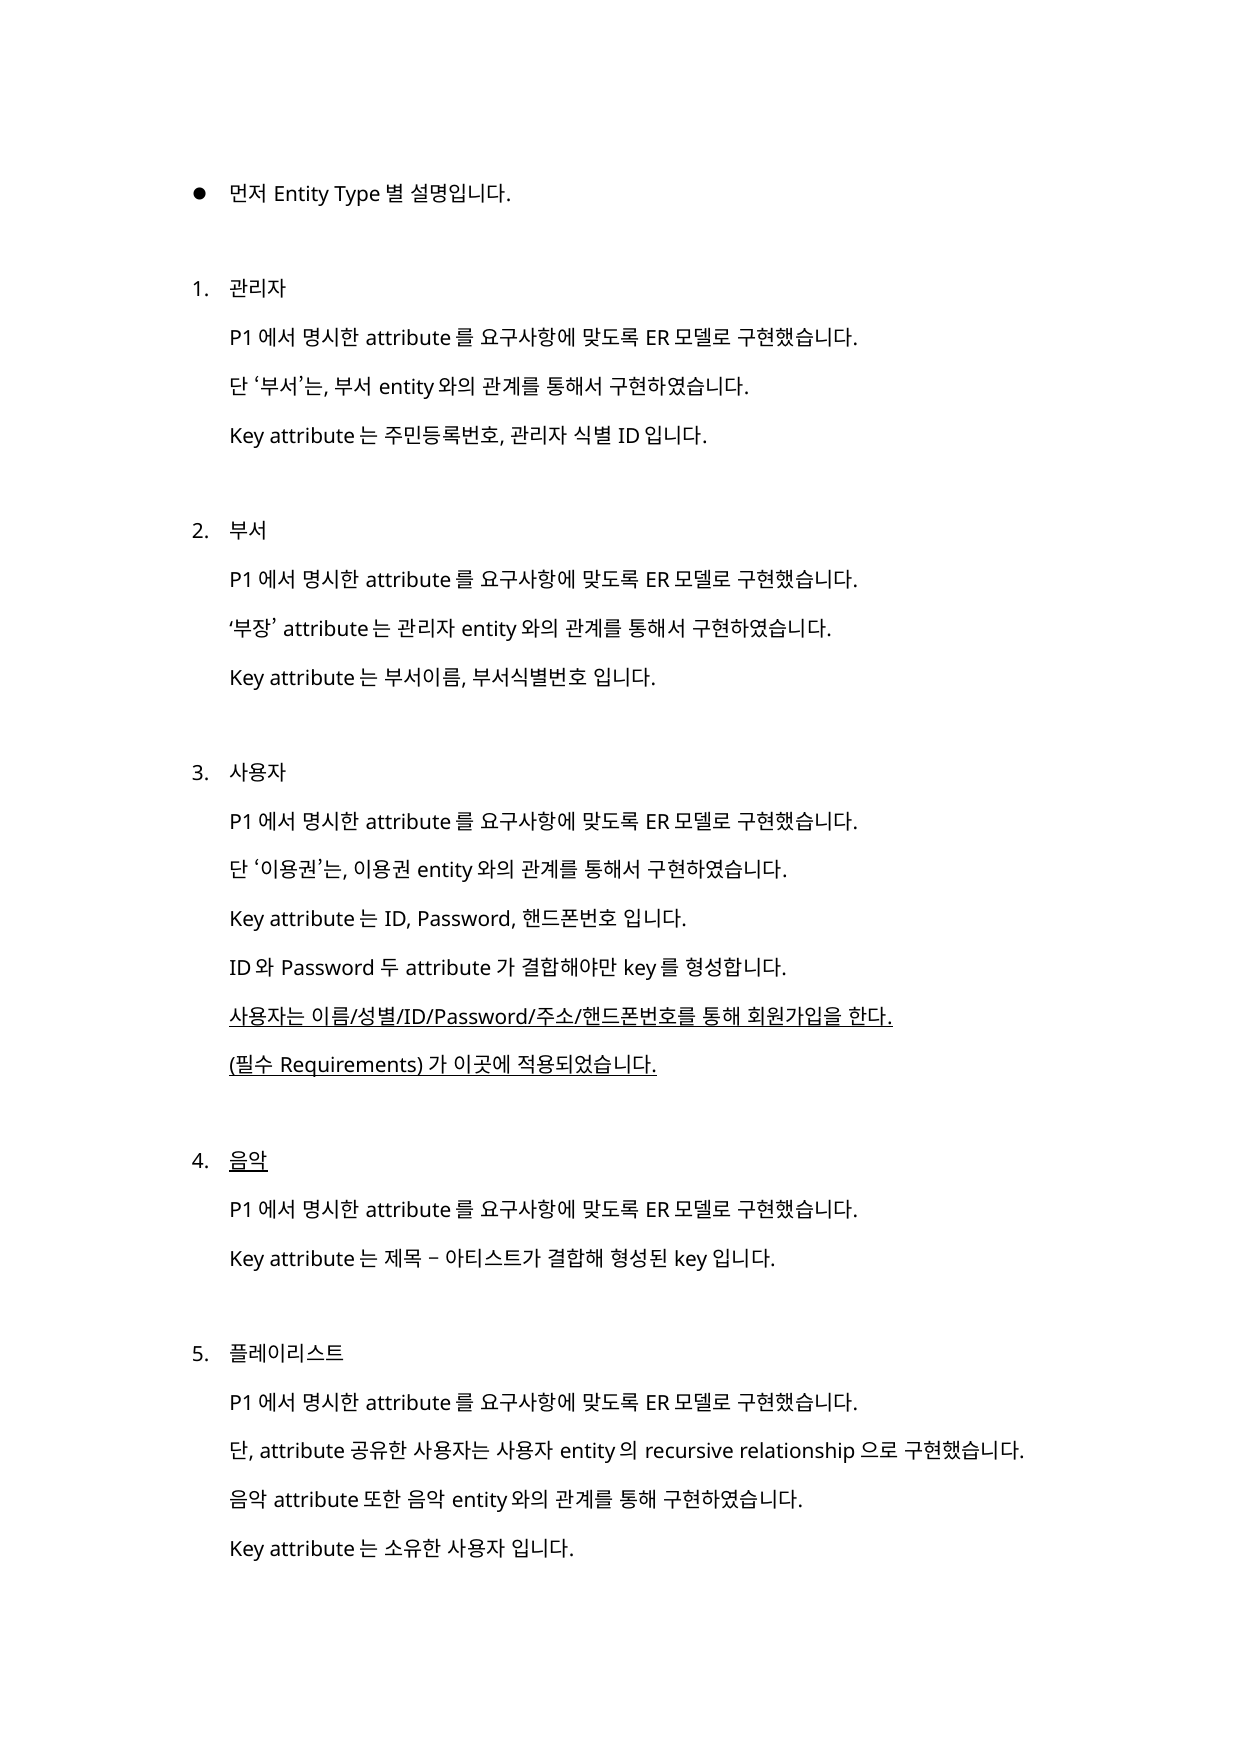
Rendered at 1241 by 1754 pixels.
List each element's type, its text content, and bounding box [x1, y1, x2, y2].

text Key attribute는 주민등록번호, 관리자 식별 ID입니다. [229, 419, 1090, 449]
list P1에서 명시한 attribute를 요구사항에 맞도록 ER모델로 구현했습니다. [229, 563, 1090, 593]
list 플레이리스트 [192, 1337, 1090, 1368]
list P1에서 명시한 attribute를 요구사항에 맞도록 ER모델로 구현했습니다. [229, 805, 1090, 835]
list 부서 [192, 514, 1090, 545]
text P1에서 명시한 attribute를 요구사항에 맞도록 ER모델로 구현했습니다. [229, 321, 1090, 352]
text ‘부장’ attribute는 관리자 entity와의 관계를 통해서 구현하였습니다. [229, 612, 1090, 642]
text Key attribute는 소유한 사용자 입니다. [229, 1532, 1090, 1563]
text Key attribute는 ID, Password, 핸드폰번호 입니다. [229, 902, 1090, 933]
text 사용자는 이름/성별/ID/Password/주소/핸드폰번호를 통해 회원가입을 한다. [150, 1000, 1090, 1030]
list P1에서 명시한 attribute를 요구사항에 맞도록 ER모델로 구현했습니다. [229, 1193, 1090, 1223]
list 사용자 [192, 756, 1090, 787]
text 단 ‘부서’는, 부서 entity와의 관계를 통해서 구현하였습니다. [229, 370, 1090, 401]
list 음악 [192, 1144, 1090, 1174]
text Key attribute는 제목 – 아티스트가 결합해 형성된 key 입니다. [229, 1242, 1090, 1272]
text 단, attribute 공유한 사용자는 사용자 entity의 recursive relationship으로 구현했습니다. [229, 1435, 1090, 1465]
text Key attribute는 부서이름, 부서식별번호 입니다. [229, 661, 1090, 691]
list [229, 1386, 1090, 1416]
text 단 ‘이용권’는, 이용권 entity와의 관계를 통해서 구현하였습니다. [229, 854, 1090, 884]
text ID와 Password 두 attribute 가 결합해야만 key를 형성합니다. [229, 951, 1090, 982]
list 관리자 [192, 273, 1090, 303]
list 먼저 Entity Type별 설명입니다. [192, 177, 1090, 207]
text (필수 Requirements) 가 이곳에 적용되었습니다. [150, 1049, 1090, 1079]
text 음악 attribute또한 음악 entity와의 관계를 통해 구현하였습니다. [229, 1483, 1090, 1514]
